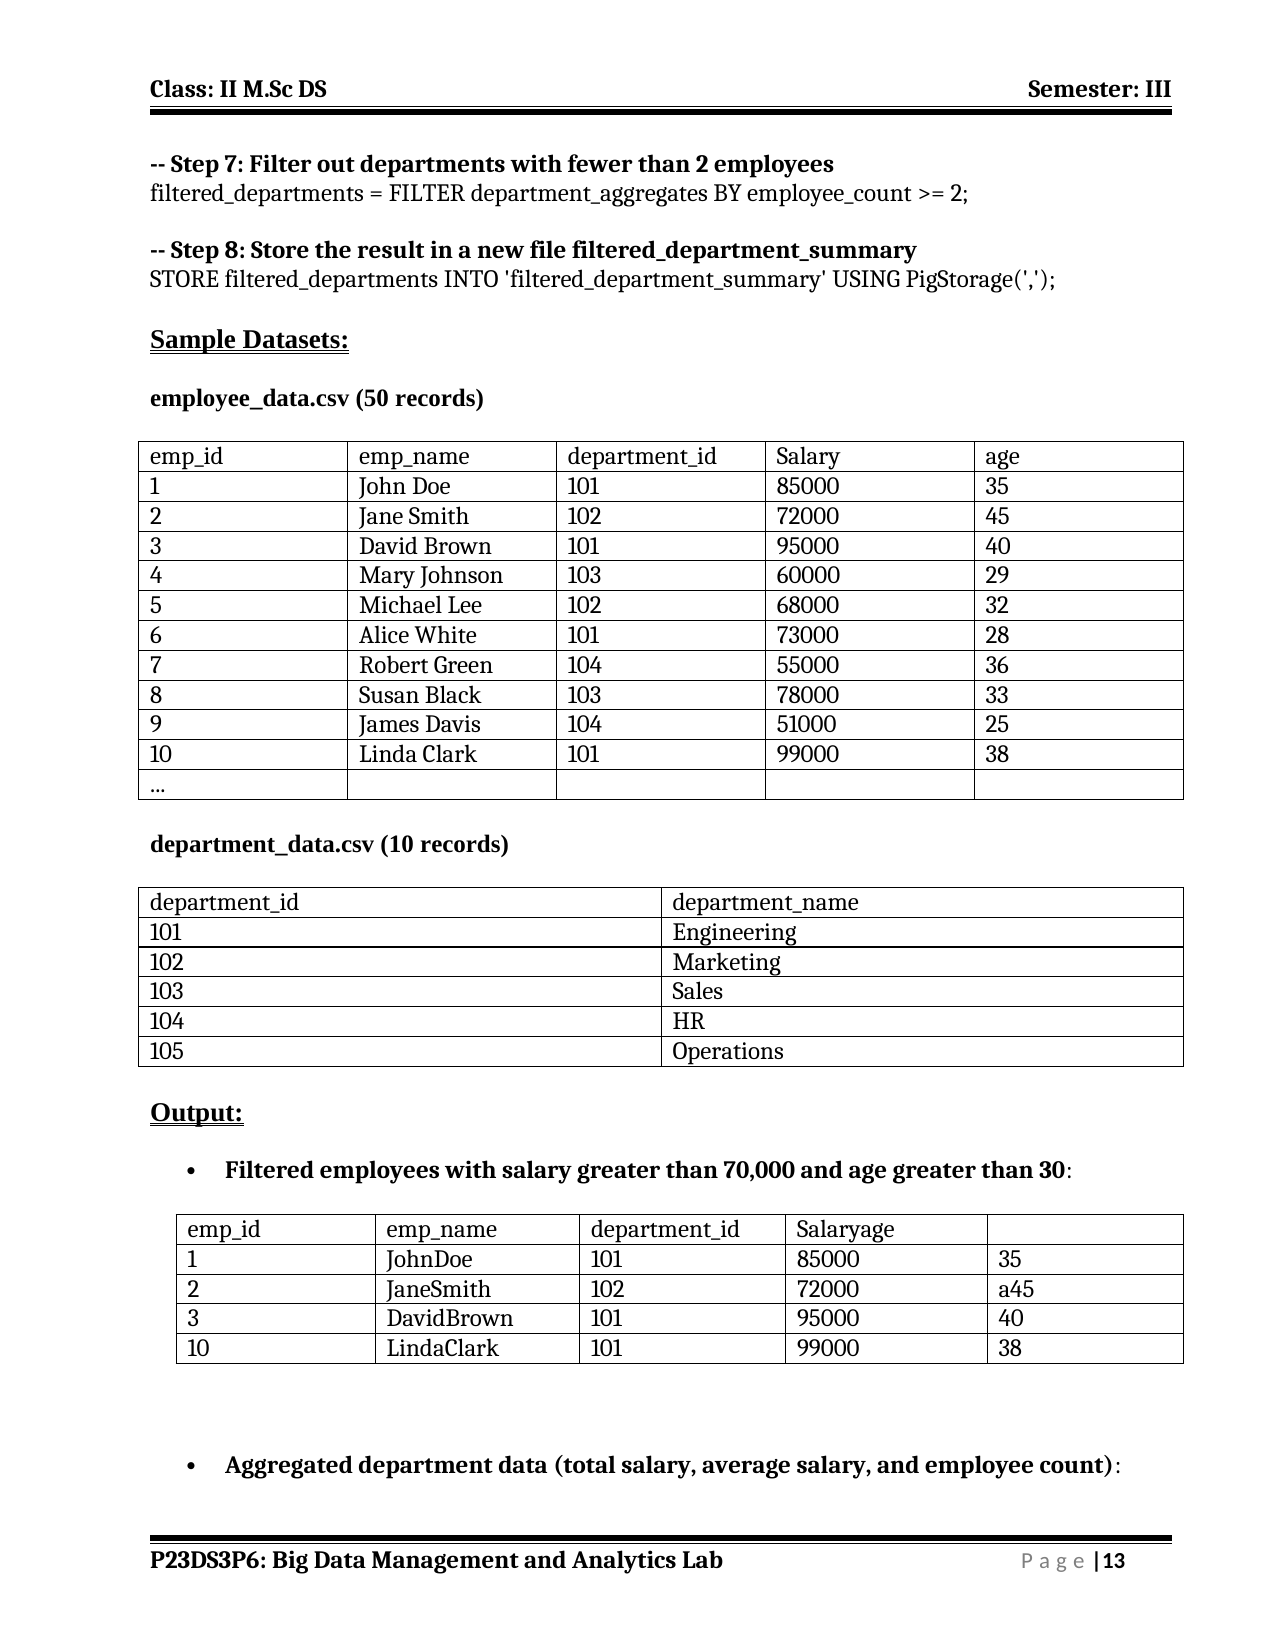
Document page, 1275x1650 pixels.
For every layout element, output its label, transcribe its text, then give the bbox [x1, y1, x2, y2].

table_header emp_id [177, 1215, 375, 1244]
table_cell Jane Smith [348, 502, 556, 531]
table_cell 102 [580, 1275, 785, 1303]
table_cell 101 [557, 621, 765, 650]
table_cell [557, 770, 765, 799]
list Aggregated department data (total salary, average salary, and employee count): [187, 1451, 1172, 1480]
table_cell David Brown [348, 532, 556, 560]
table_cell 104 [557, 710, 765, 739]
text filtered_departments = FILTER department_aggregates BY employee_count >= 2; [150, 179, 1172, 207]
list Filtered employees with salary greater than 70,000 and age greater than 30: [187, 1156, 1172, 1185]
table_cell a45 [988, 1275, 1183, 1303]
table_cell 85000 [766, 472, 974, 501]
table_cell 95000 [766, 532, 974, 560]
table_cell 72000 [786, 1275, 987, 1303]
table_cell 32 [975, 591, 1183, 620]
table_cell 99000 [786, 1334, 987, 1363]
table_cell 102 [557, 591, 765, 620]
table_cell 101 [557, 740, 765, 769]
table_header department_name [662, 888, 1183, 917]
table_cell [975, 770, 1183, 799]
table_cell 3 [139, 532, 347, 560]
table_cell 3 [177, 1304, 375, 1333]
table_cell 104 [557, 651, 765, 679]
table_cell Alice White [348, 621, 556, 650]
table_cell 101 [580, 1245, 785, 1273]
table_cell LindaClark [376, 1334, 579, 1363]
table_cell Linda Clark [348, 740, 556, 769]
table_cell Marketing [662, 948, 1183, 976]
table_cell 38 [988, 1334, 1183, 1363]
table_cell 40 [975, 532, 1183, 560]
table_cell 103 [139, 977, 661, 1006]
text -- Step 7: Filter out departments with fewer than 2 employees [150, 150, 1172, 179]
table_cell 101 [139, 918, 661, 946]
table_header emp_id [139, 442, 347, 471]
table_cell 40 [988, 1304, 1183, 1333]
table_header department_id [139, 888, 661, 917]
table_cell 68000 [766, 591, 974, 620]
text -- Step 8: Store the result in a new file filtered_department_summary [150, 236, 1172, 265]
table_header department_id [557, 442, 765, 471]
table_cell 4 [139, 561, 347, 590]
table_cell Mary Johnson [348, 561, 556, 590]
table_cell James Davis [348, 710, 556, 739]
table_cell [348, 770, 556, 799]
table_cell Robert Green [348, 651, 556, 679]
table_cell 51000 [766, 710, 974, 739]
table_cell 102 [139, 948, 661, 976]
table_cell 101 [580, 1334, 785, 1363]
table_header emp_name [376, 1215, 579, 1244]
table_header Salaryage [786, 1215, 987, 1244]
table_cell 35 [988, 1245, 1183, 1273]
table_cell 104 [139, 1007, 661, 1036]
table_cell 101 [557, 532, 765, 560]
table_cell 95000 [786, 1304, 987, 1333]
text Output: [150, 1096, 1172, 1127]
table_cell 103 [557, 681, 765, 709]
table_cell 60000 [766, 561, 974, 590]
table_cell 33 [975, 681, 1183, 709]
table_cell 85000 [786, 1245, 987, 1273]
table_cell 29 [975, 561, 1183, 590]
table_header [988, 1215, 1183, 1244]
table_cell [766, 770, 974, 799]
table_cell 38 [975, 740, 1183, 769]
table_cell JohnDoe [376, 1245, 579, 1273]
table_cell 73000 [766, 621, 974, 650]
table_cell 2 [177, 1275, 375, 1303]
table_cell 36 [975, 651, 1183, 679]
table_cell 72000 [766, 502, 974, 531]
table_cell JaneSmith [376, 1275, 579, 1303]
table_cell Sales [662, 977, 1183, 1006]
text department_data.csv (10 records) [150, 829, 1172, 858]
table_header department_id [580, 1215, 785, 1244]
table_header age [975, 442, 1183, 471]
table_cell 9 [139, 710, 347, 739]
table_cell ... [139, 770, 347, 799]
table_cell 10 [139, 740, 347, 769]
table_cell 102 [557, 502, 765, 531]
table_cell 45 [975, 502, 1183, 531]
table_cell 1 [177, 1245, 375, 1273]
table_cell 10 [177, 1334, 375, 1363]
table_cell 78000 [766, 681, 974, 709]
table_cell 7 [139, 651, 347, 679]
text STORE filtered_departments INTO 'filtered_department_summary' USING PigStorage(','); [150, 265, 1172, 294]
table_cell 35 [975, 472, 1183, 501]
table_cell John Doe [348, 472, 556, 501]
table_cell 25 [975, 710, 1183, 739]
table_header Salary [766, 442, 974, 471]
table_cell 101 [557, 472, 765, 501]
table_cell 1 [139, 472, 347, 501]
table_cell 8 [139, 681, 347, 709]
table_cell 103 [557, 561, 765, 590]
table_cell HR [662, 1007, 1183, 1036]
text Sample Datasets: [150, 323, 1172, 354]
table_cell 6 [139, 621, 347, 650]
table_cell 99000 [766, 740, 974, 769]
table_cell Operations [662, 1037, 1183, 1066]
table_cell 28 [975, 621, 1183, 650]
table_cell 101 [580, 1304, 785, 1333]
table_cell Susan Black [348, 681, 556, 709]
text employee_data.csv (50 records) [150, 383, 1172, 412]
table_header emp_name [348, 442, 556, 471]
table_cell Engineering [662, 918, 1183, 946]
table_cell 55000 [766, 651, 974, 679]
table_cell 5 [139, 591, 347, 620]
table_cell 2 [139, 502, 347, 531]
table_cell 105 [139, 1037, 661, 1066]
table_cell Michael Lee [348, 591, 556, 620]
table_cell DavidBrown [376, 1304, 579, 1333]
